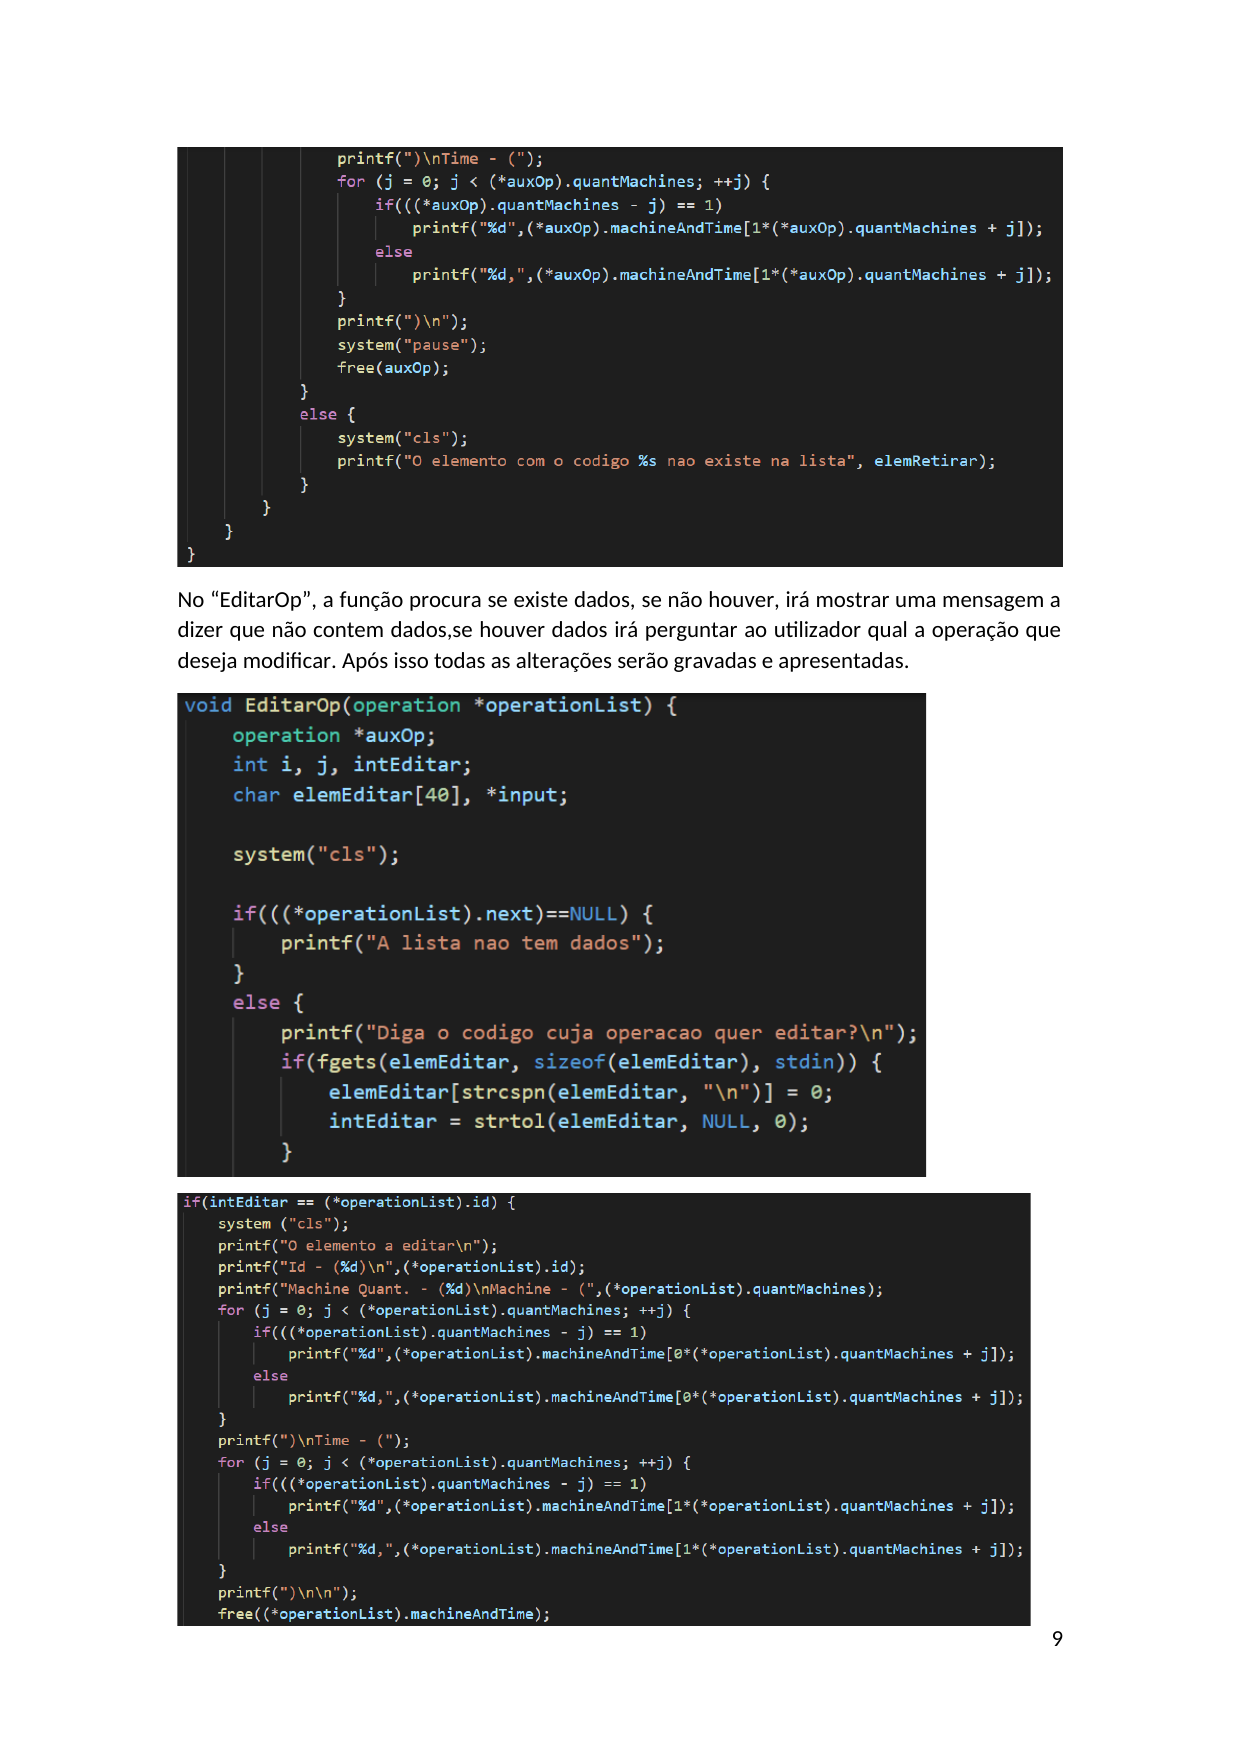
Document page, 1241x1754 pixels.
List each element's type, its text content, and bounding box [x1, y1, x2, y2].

picture [177, 147, 1063, 567]
picture [177, 693, 927, 1177]
picture [177, 1193, 1031, 1626]
text No “EditarOp”, a função procura se existe dados, se não houver, irá mostrar uma mensagem a dizer que não contem dados,se houver dados irá perguntar ao utilizador qual a operação que deseja modificar. Após isso todas as alterações serão gravadas e apresentadas. [177, 585, 1063, 674]
